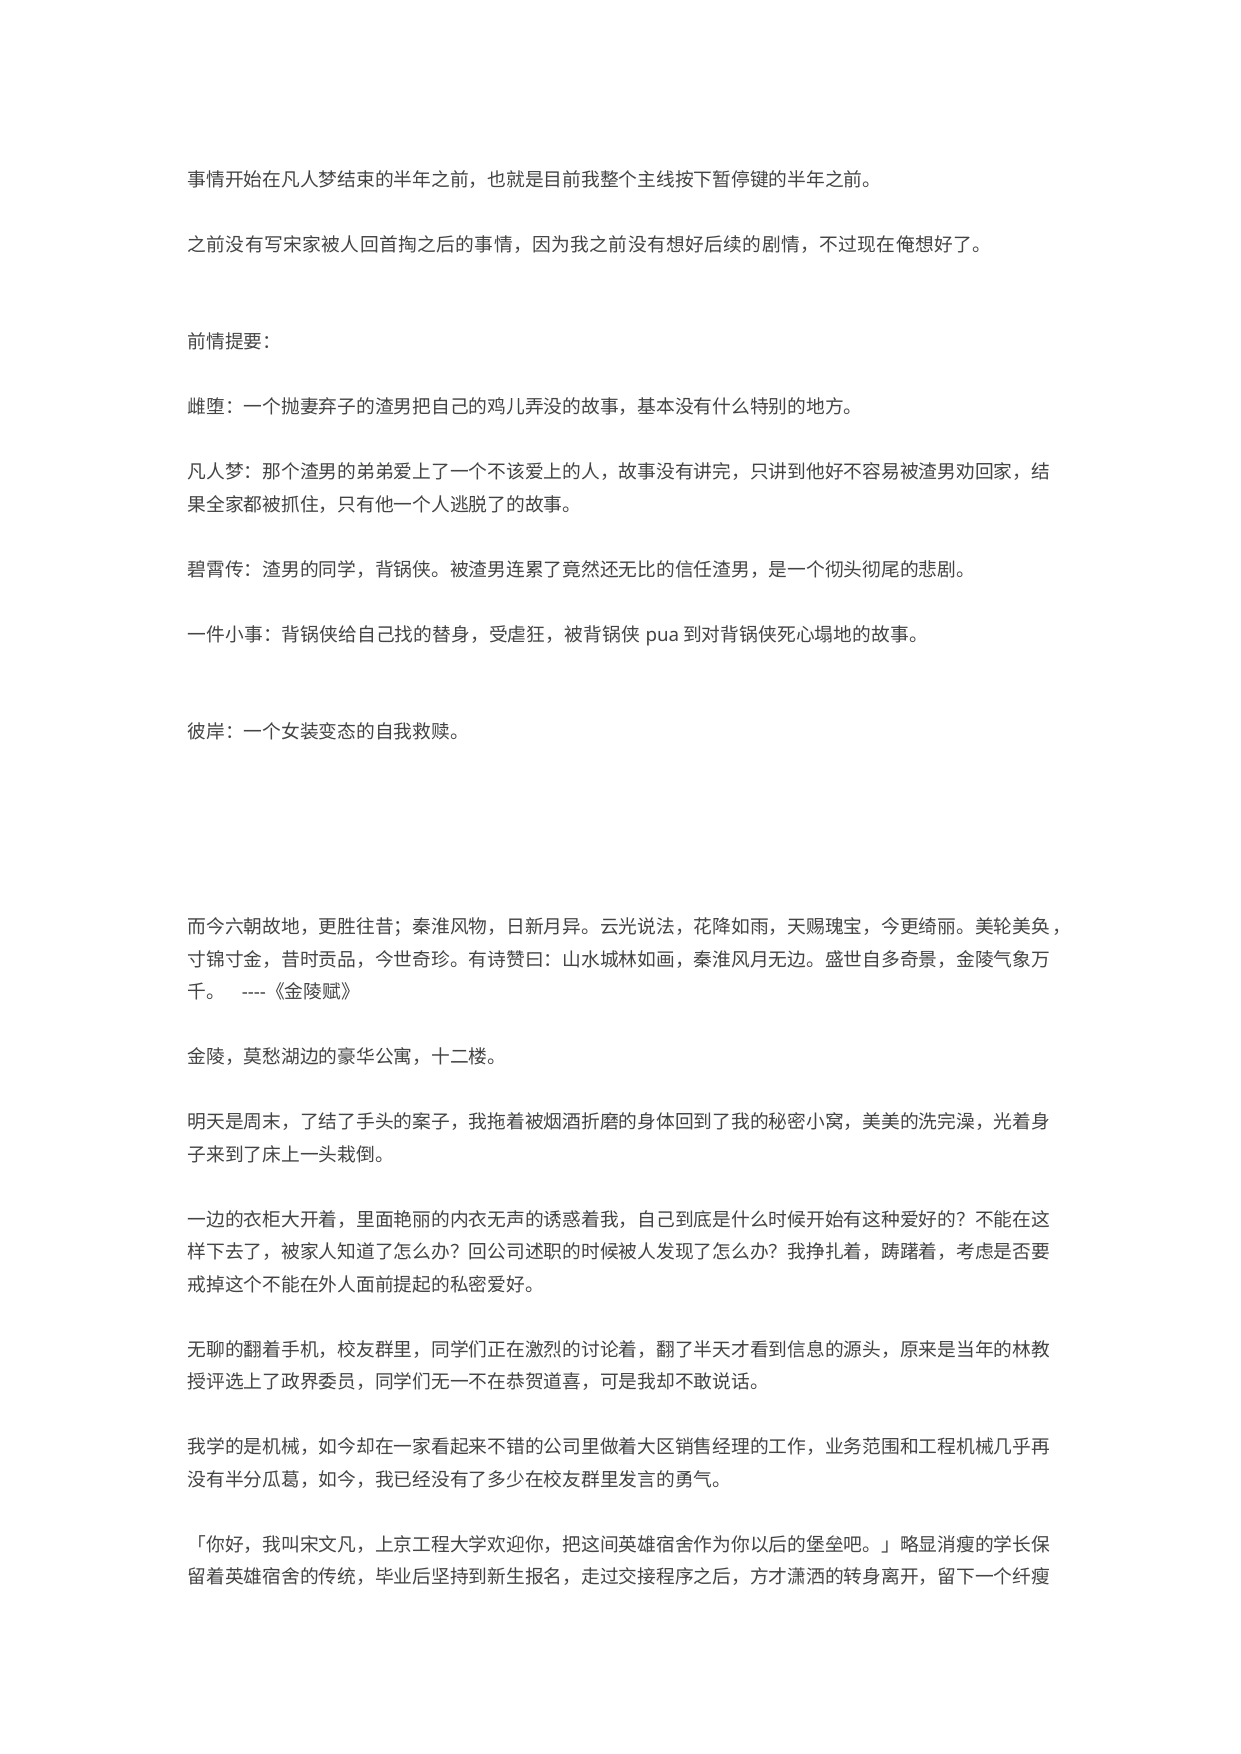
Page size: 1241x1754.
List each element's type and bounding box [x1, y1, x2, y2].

text [187, 162, 1053, 1592]
